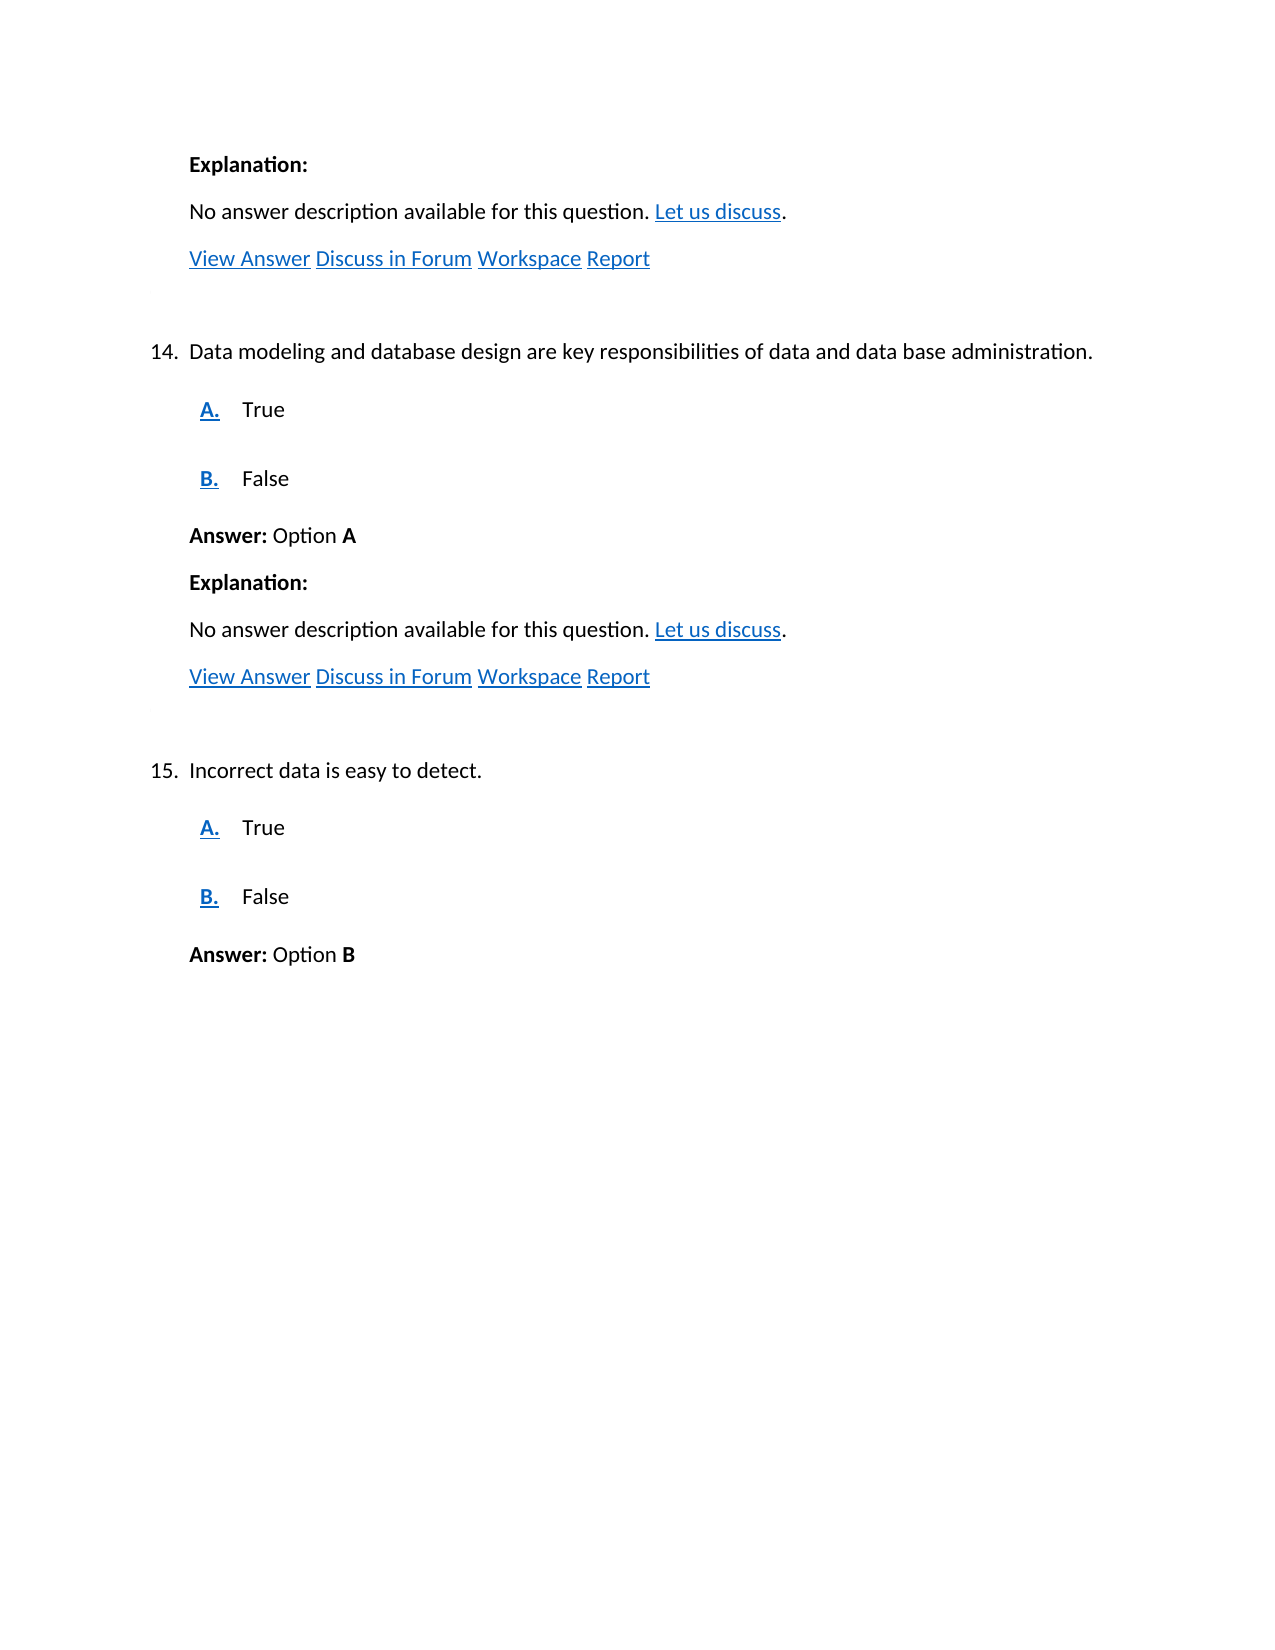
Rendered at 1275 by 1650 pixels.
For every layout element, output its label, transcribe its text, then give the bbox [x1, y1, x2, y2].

table_cell Answer: Option A Explanation: No answer description available for this question. Let us discuss. View Answer Discuss in Forum Workspace Report [189, 384, 1125, 709]
table_header Incorrect data is easy to detect. [189, 756, 1125, 802]
table_header Data modeling and database design are key responsibilities of data and data base administration. [189, 338, 1125, 384]
table_header 14. [150, 338, 189, 709]
table_cell Answer: Option B [189, 803, 1125, 987]
table_header 15. [150, 756, 189, 987]
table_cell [189, 150, 1125, 291]
